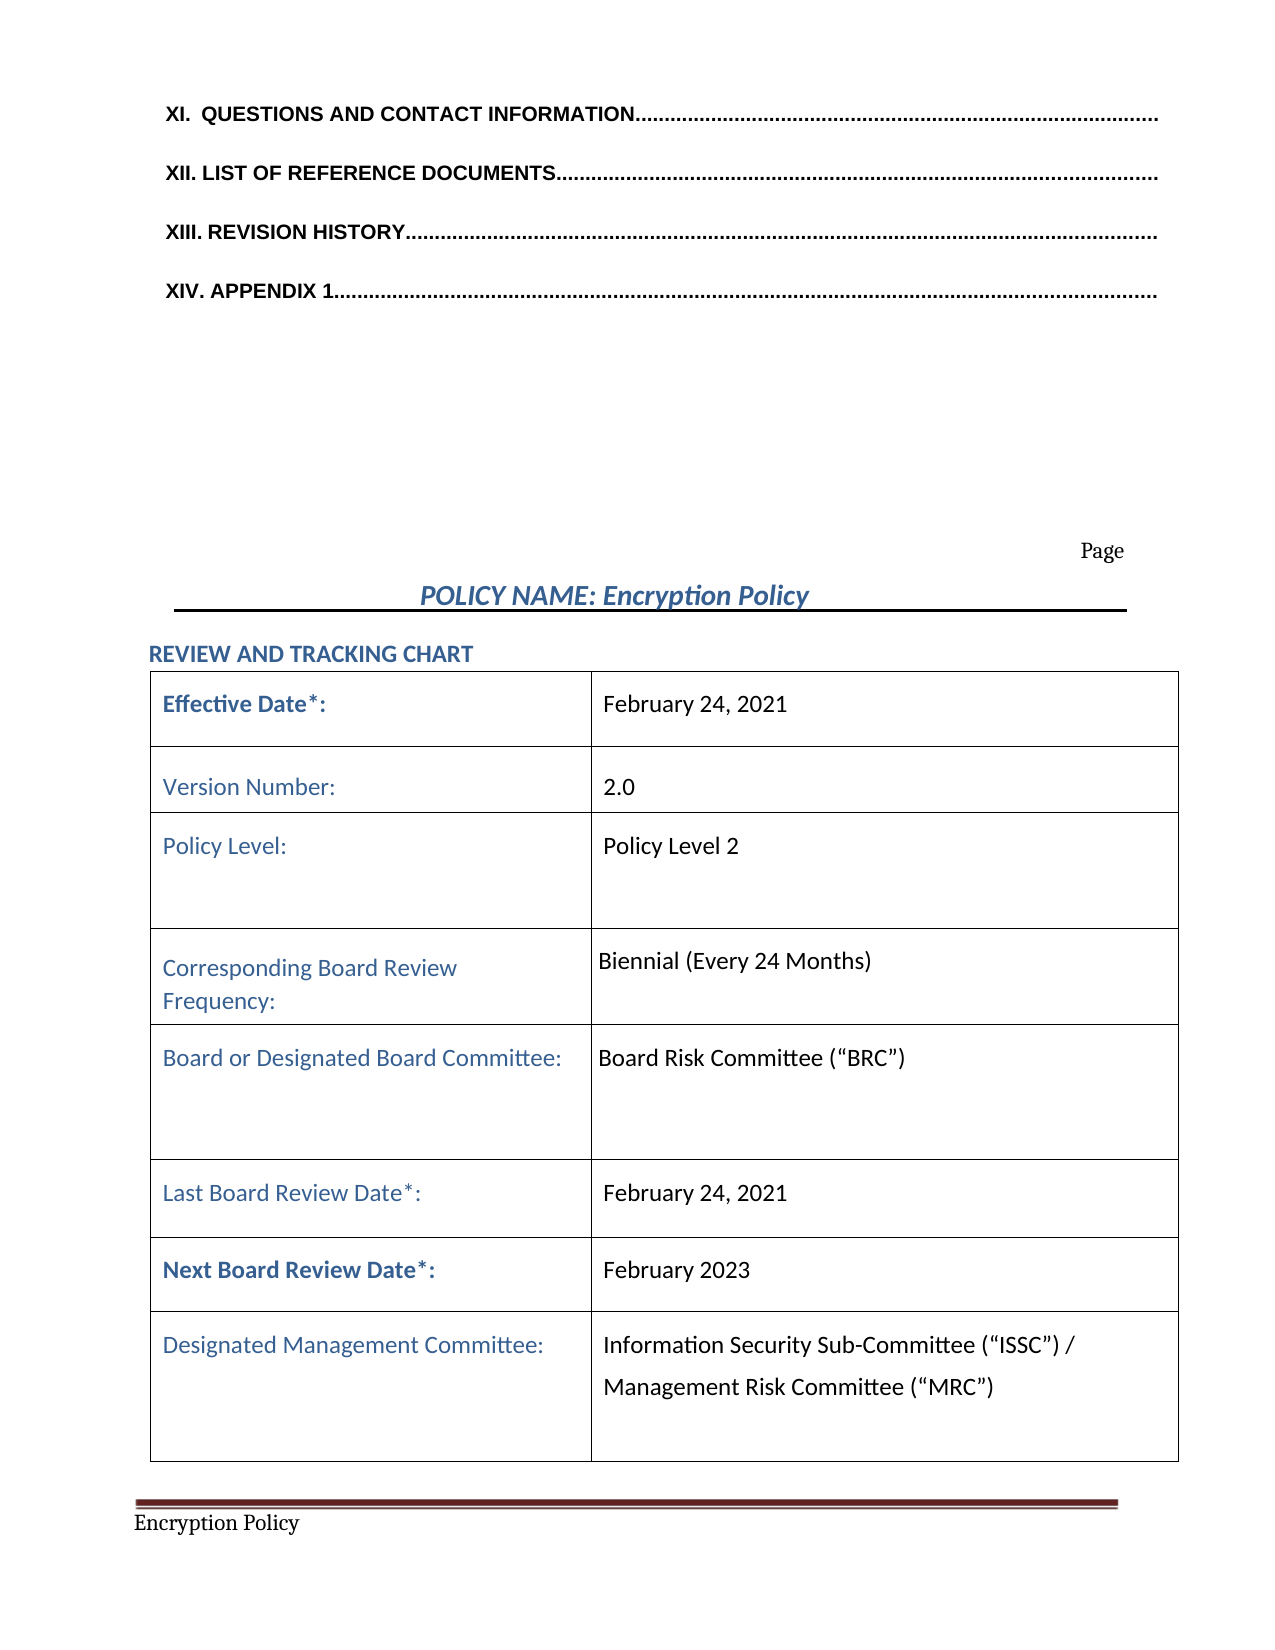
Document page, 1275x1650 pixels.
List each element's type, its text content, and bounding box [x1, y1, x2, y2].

table_cell Version Number: [151, 747, 591, 812]
table_cell Board Risk Committee (“BRC”) [592, 1025, 1178, 1159]
table_cell Corresponding Board Review Frequency: [151, 929, 591, 1024]
text POLICY NAME: Encryption Policy [133, 577, 1190, 613]
table_cell Information Security Sub-Committee (“ISSC”) / Management Risk Committee (“MRC”) [592, 1312, 1178, 1461]
table_cell Biennial (Every 24 Months) [592, 929, 1178, 1024]
table_cell Designated Management Committee: [151, 1312, 591, 1461]
table_cell Last Board Review Date*: [151, 1160, 591, 1237]
table_cell Policy Level: [151, 813, 591, 928]
table_cell February 24, 2021 [592, 1160, 1178, 1237]
picture [133, 1498, 1123, 1511]
table_cell February 2023 [592, 1238, 1178, 1311]
table_cell Next Board Review Date*: [151, 1238, 591, 1311]
table_header February 24, 2021 [592, 672, 1178, 746]
table_cell Board or Designated Board Committee: [151, 1025, 591, 1159]
table_cell Policy Level 2 [592, 813, 1178, 928]
text Page [133, 537, 1124, 564]
table_header Effective Date*: [151, 672, 591, 746]
table_cell 2.0 [592, 747, 1178, 812]
subtitle REVIEW AND TRACKING CHART [148, 638, 1174, 668]
